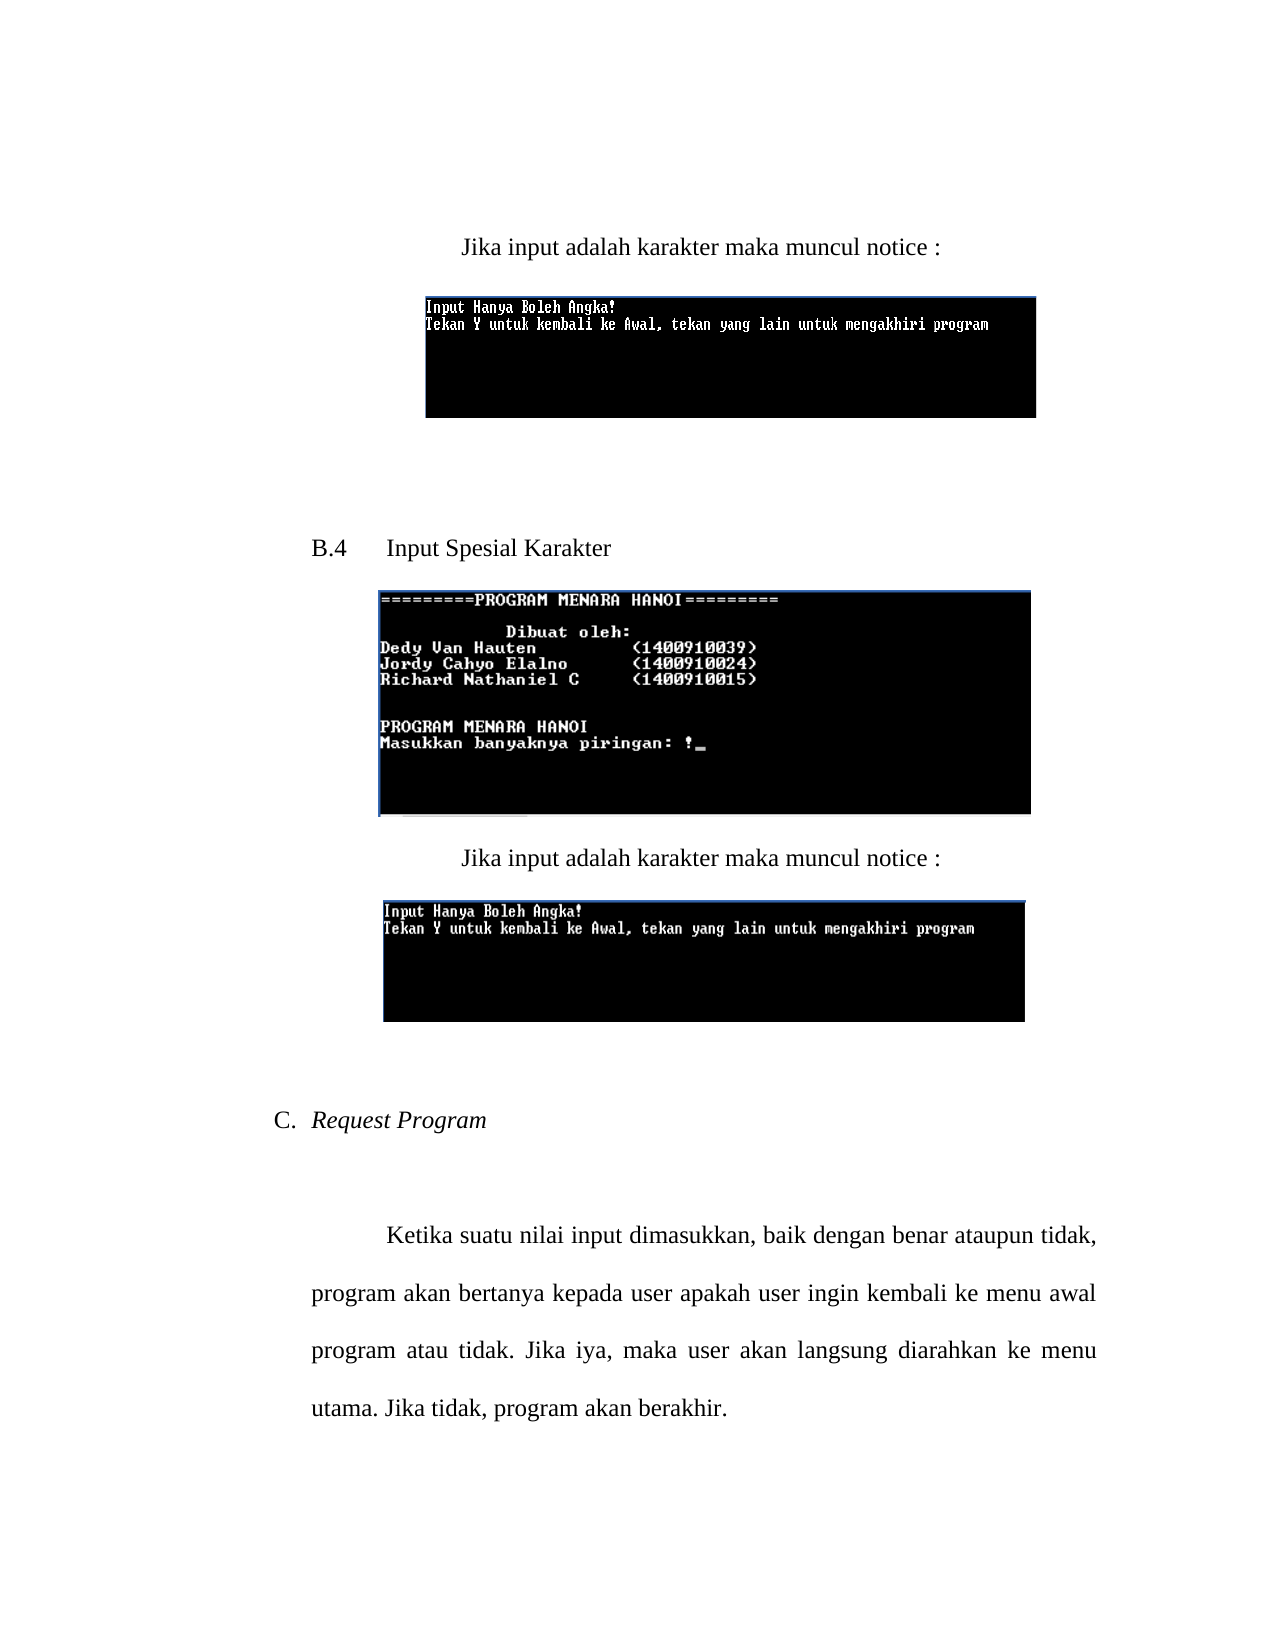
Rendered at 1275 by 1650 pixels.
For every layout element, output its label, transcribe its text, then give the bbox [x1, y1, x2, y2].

text B.4 Input Spesial Karakter [236, 533, 1098, 561]
picture [378, 590, 1031, 817]
picture [425, 296, 1037, 418]
text Jika input adalah karakter maka muncul notice : [236, 843, 1098, 871]
text Ketika suatu nilai input dimasukkan, baik dengan benar ataupun tidak, program akan bertanya kepada user apakah user ingin kembali ke menu awal program atau tidak. Jika iya, maka user akan langsung diarahkan ke menu utama. Jika tidak, program akan berakhir. [311, 1220, 1098, 1421]
text Jika input adalah karakter maka muncul notice : [386, 232, 1098, 261]
picture [383, 900, 1026, 1022]
list Request Program [274, 1105, 1098, 1134]
